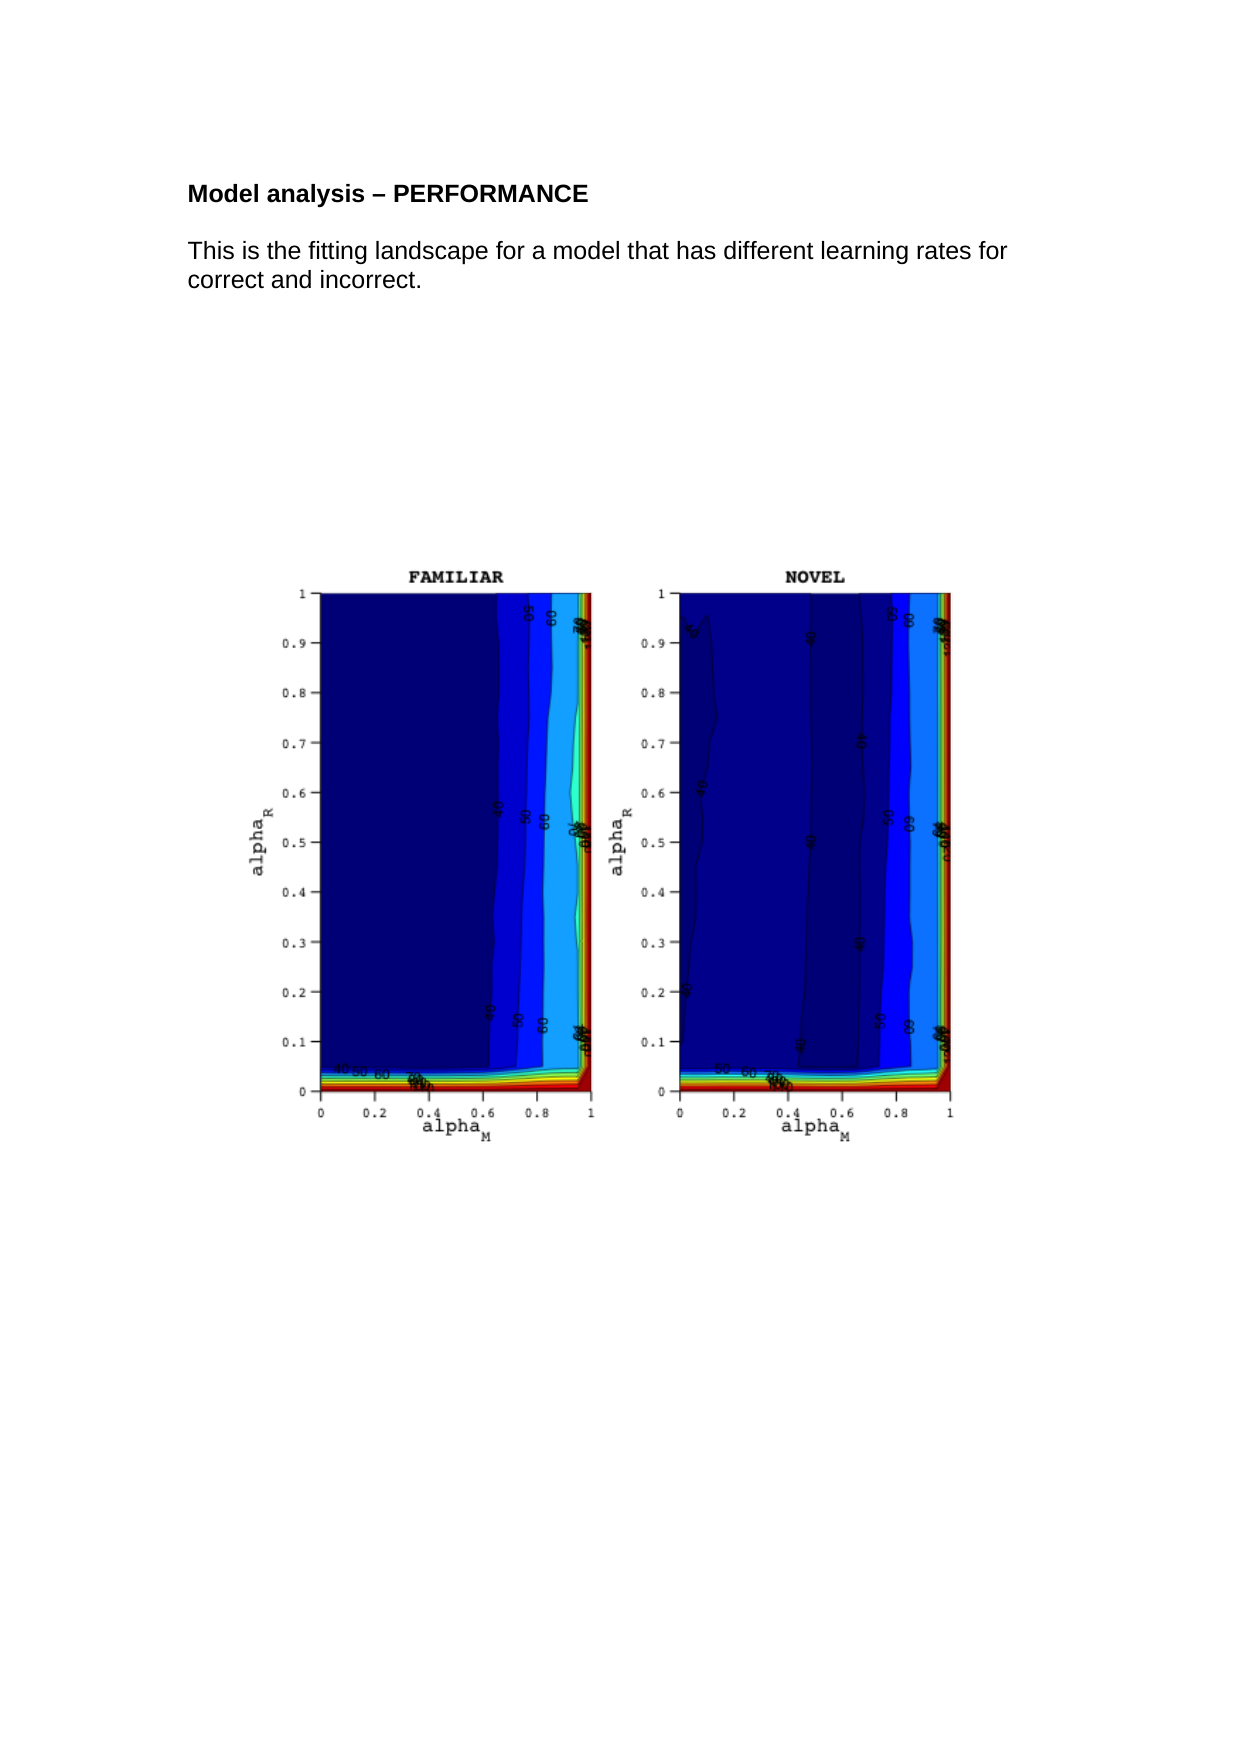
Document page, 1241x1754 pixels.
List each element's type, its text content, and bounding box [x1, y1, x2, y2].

text Model analysis – PERFORMANCE [187, 179, 1053, 207]
text This is the fitting landscape for a model that has different learning rates for correct and incorrect. [187, 236, 1053, 293]
picture [187, 293, 1053, 1413]
